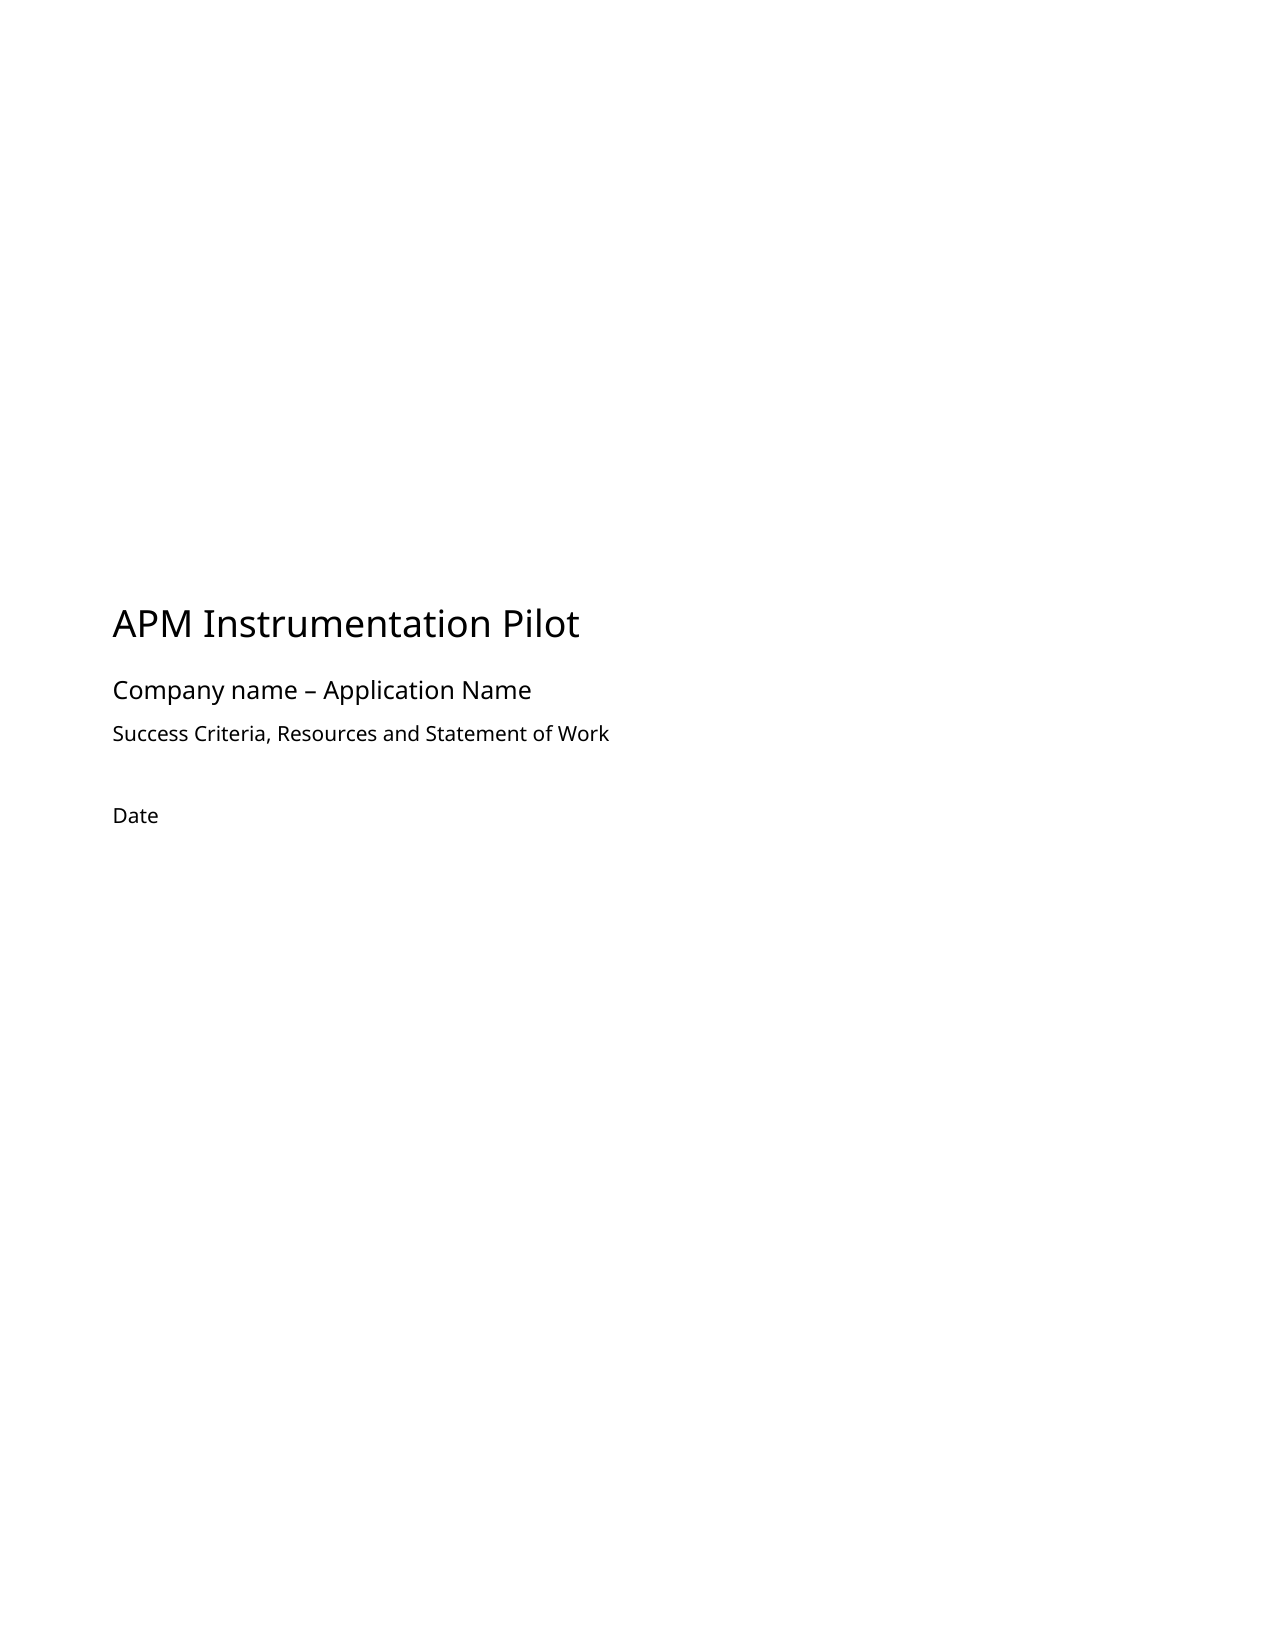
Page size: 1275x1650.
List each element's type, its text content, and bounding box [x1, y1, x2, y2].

subtitle Company name – Application Name [112, 673, 1162, 707]
text Success Criteria, Resources and Statement of Work [112, 719, 1162, 748]
text Date [112, 801, 1162, 830]
title APM Instrumentation Pilot [112, 597, 1162, 648]
